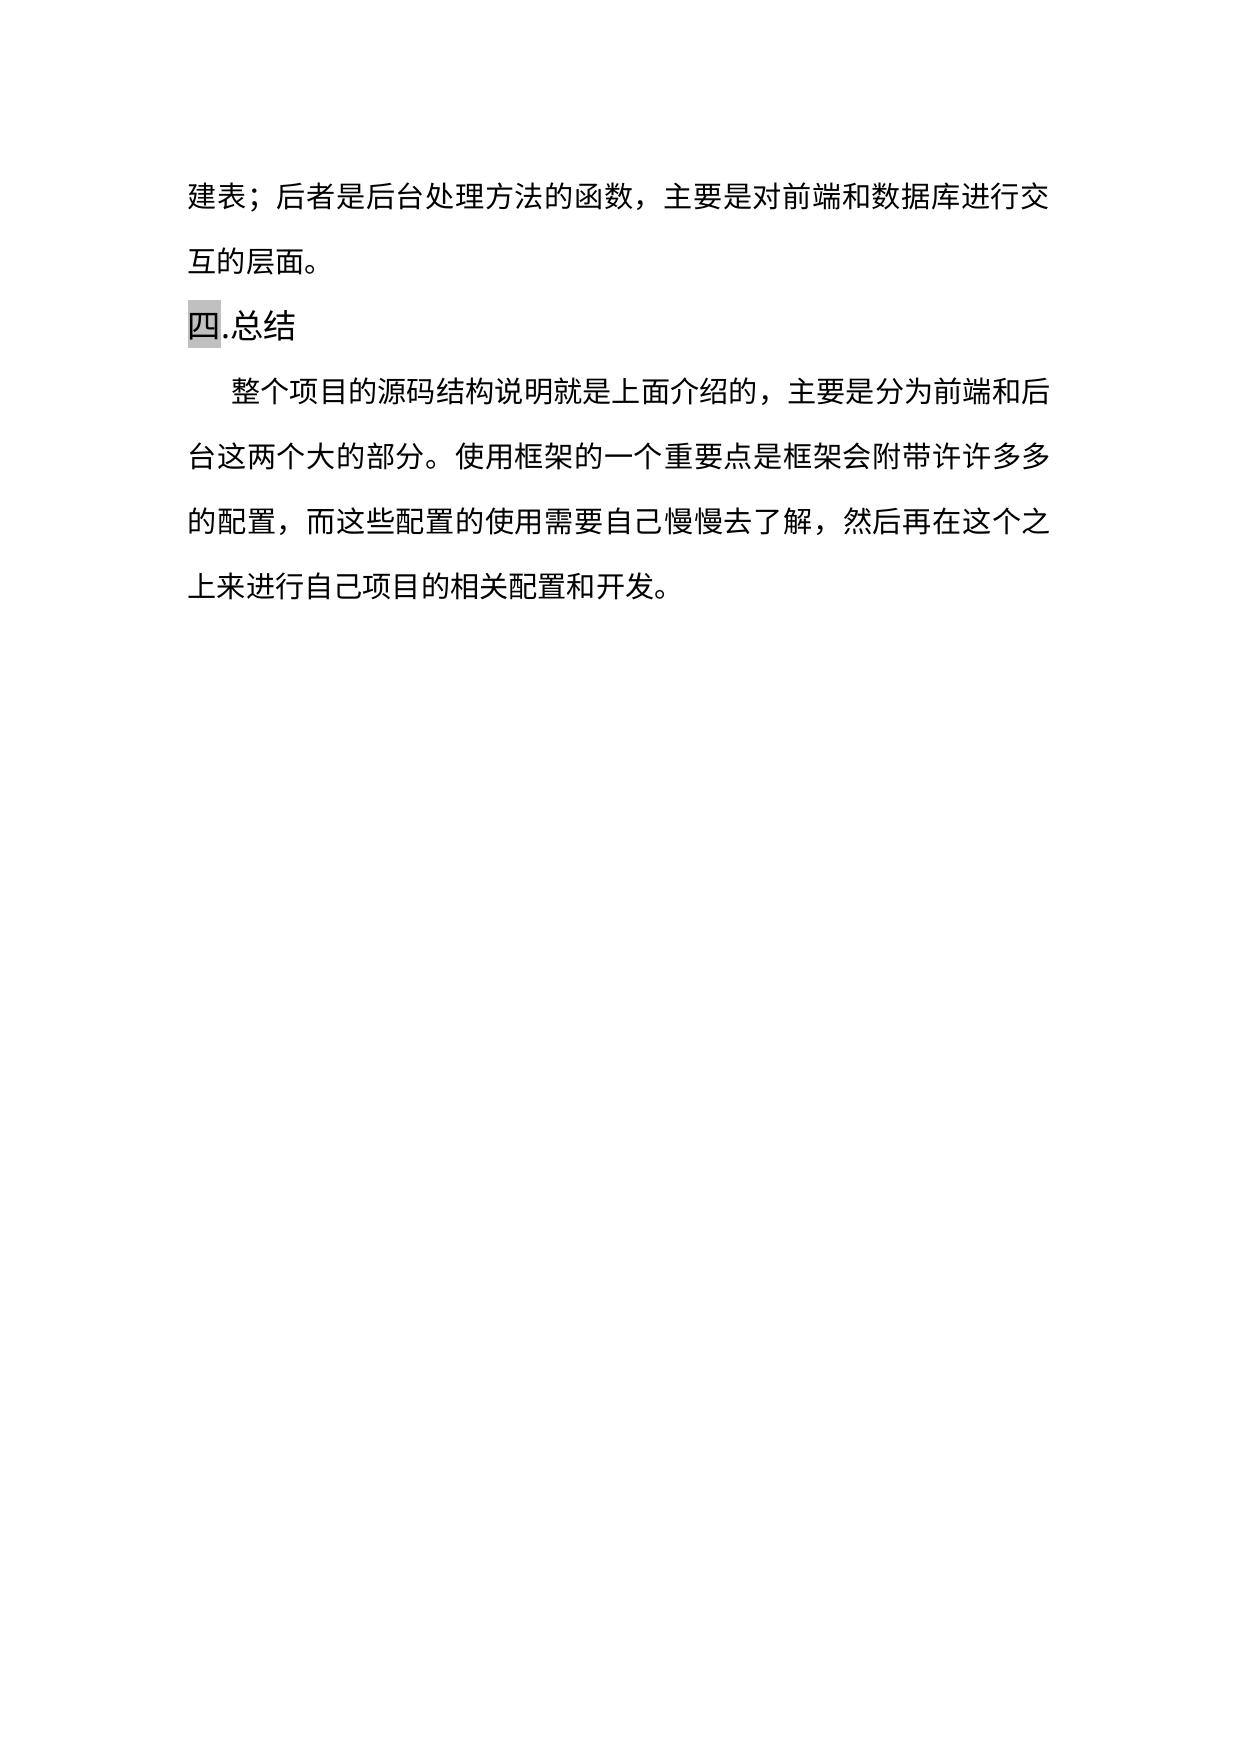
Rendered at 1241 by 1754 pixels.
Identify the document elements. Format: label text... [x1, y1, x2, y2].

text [187, 162, 1053, 292]
text 整个项目的源码结构说明就是上面介绍的，主要是分为前端和后台这两个大的部分。使用框架的一个重要点是框架会附带许许多多的配置，而这些配置的使用需要自己慢慢去了解，然后再在这个之上来进行自己项目的相关配置和开发。 [187, 357, 1053, 617]
text 四.总结 [187, 292, 1053, 357]
